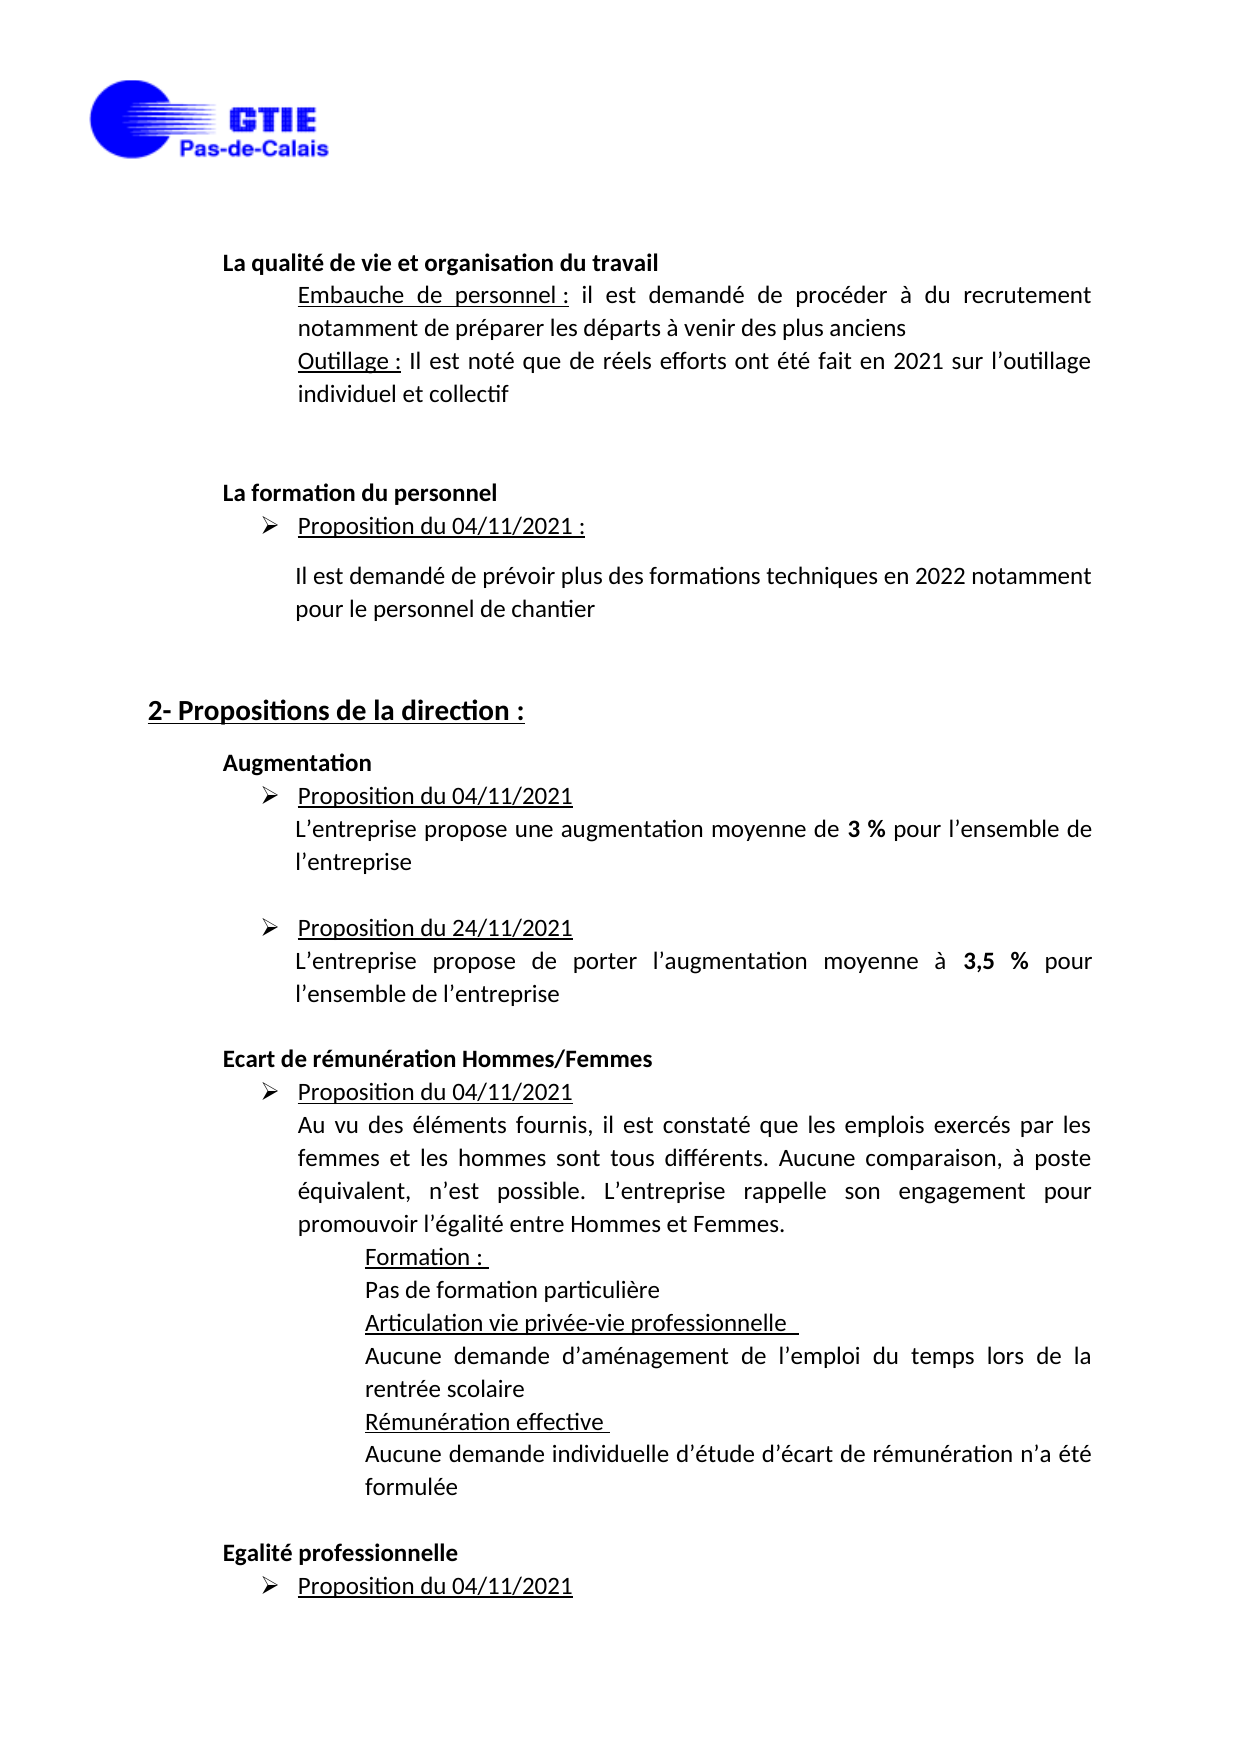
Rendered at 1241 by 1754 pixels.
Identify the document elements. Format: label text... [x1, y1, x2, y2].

list Articulation vie privée-vie professionnelle [365, 1307, 1093, 1337]
list Au vu des éléments fournis, il est constaté que les emplois exercés par les femmes et les hommes sont tous différents. Aucune comparaison, à poste équivalent, n’est possible. L’entreprise rappelle son engagement pour promouvoir l’égalité entre Hommes et Femmes. [298, 1109, 1093, 1239]
text 2- Propositions de la direction : [148, 692, 1093, 728]
list Proposition du 04/11/2021 [260, 780, 1093, 811]
list Proposition du 24/11/2021 [260, 912, 1093, 942]
list Proposition du 04/11/2021 : [260, 511, 1093, 541]
list Proposition du 04/11/2021 [260, 1570, 1093, 1601]
list Embauche de personnel : il est demandé de procéder à du recrutement notamment de préparer les départs à venir des plus anciens [298, 280, 1093, 343]
list Augmentation [223, 747, 1093, 778]
list Egalité professionnelle [223, 1537, 1093, 1568]
list Outillage : Il est noté que de réels efforts ont été fait en 2021 sur l’outillage individuel et collectif [298, 346, 1093, 409]
list L’entreprise propose une augmentation moyenne de 3 % pour l’ensemble de l’entreprise [295, 813, 1093, 877]
list Aucune demande d’aménagement de l’emploi du temps lors de la rentrée scolaire [365, 1340, 1093, 1403]
list Ecart de rémunération Hommes/Femmes [223, 1043, 1093, 1074]
list Pas de formation particulière [365, 1274, 1093, 1304]
list La formation du personnel [223, 478, 1093, 508]
list L’entreprise propose de porter l’augmentation moyenne à 3,5 % pour l’ensemble de l’entreprise [295, 945, 1093, 1008]
list Rémunération effective [365, 1406, 1093, 1436]
text Il est demandé de prévoir plus des formations techniques en 2022 notamment pour le personnel de chantier [295, 560, 1093, 623]
list Formation : [365, 1241, 1093, 1272]
list La qualité de vie et organisation du travail [223, 247, 1093, 277]
list Aucune demande individuelle d’étude d’écart de rémunération n’a été formulée [365, 1438, 1093, 1502]
list Proposition du 04/11/2021 [260, 1076, 1093, 1107]
